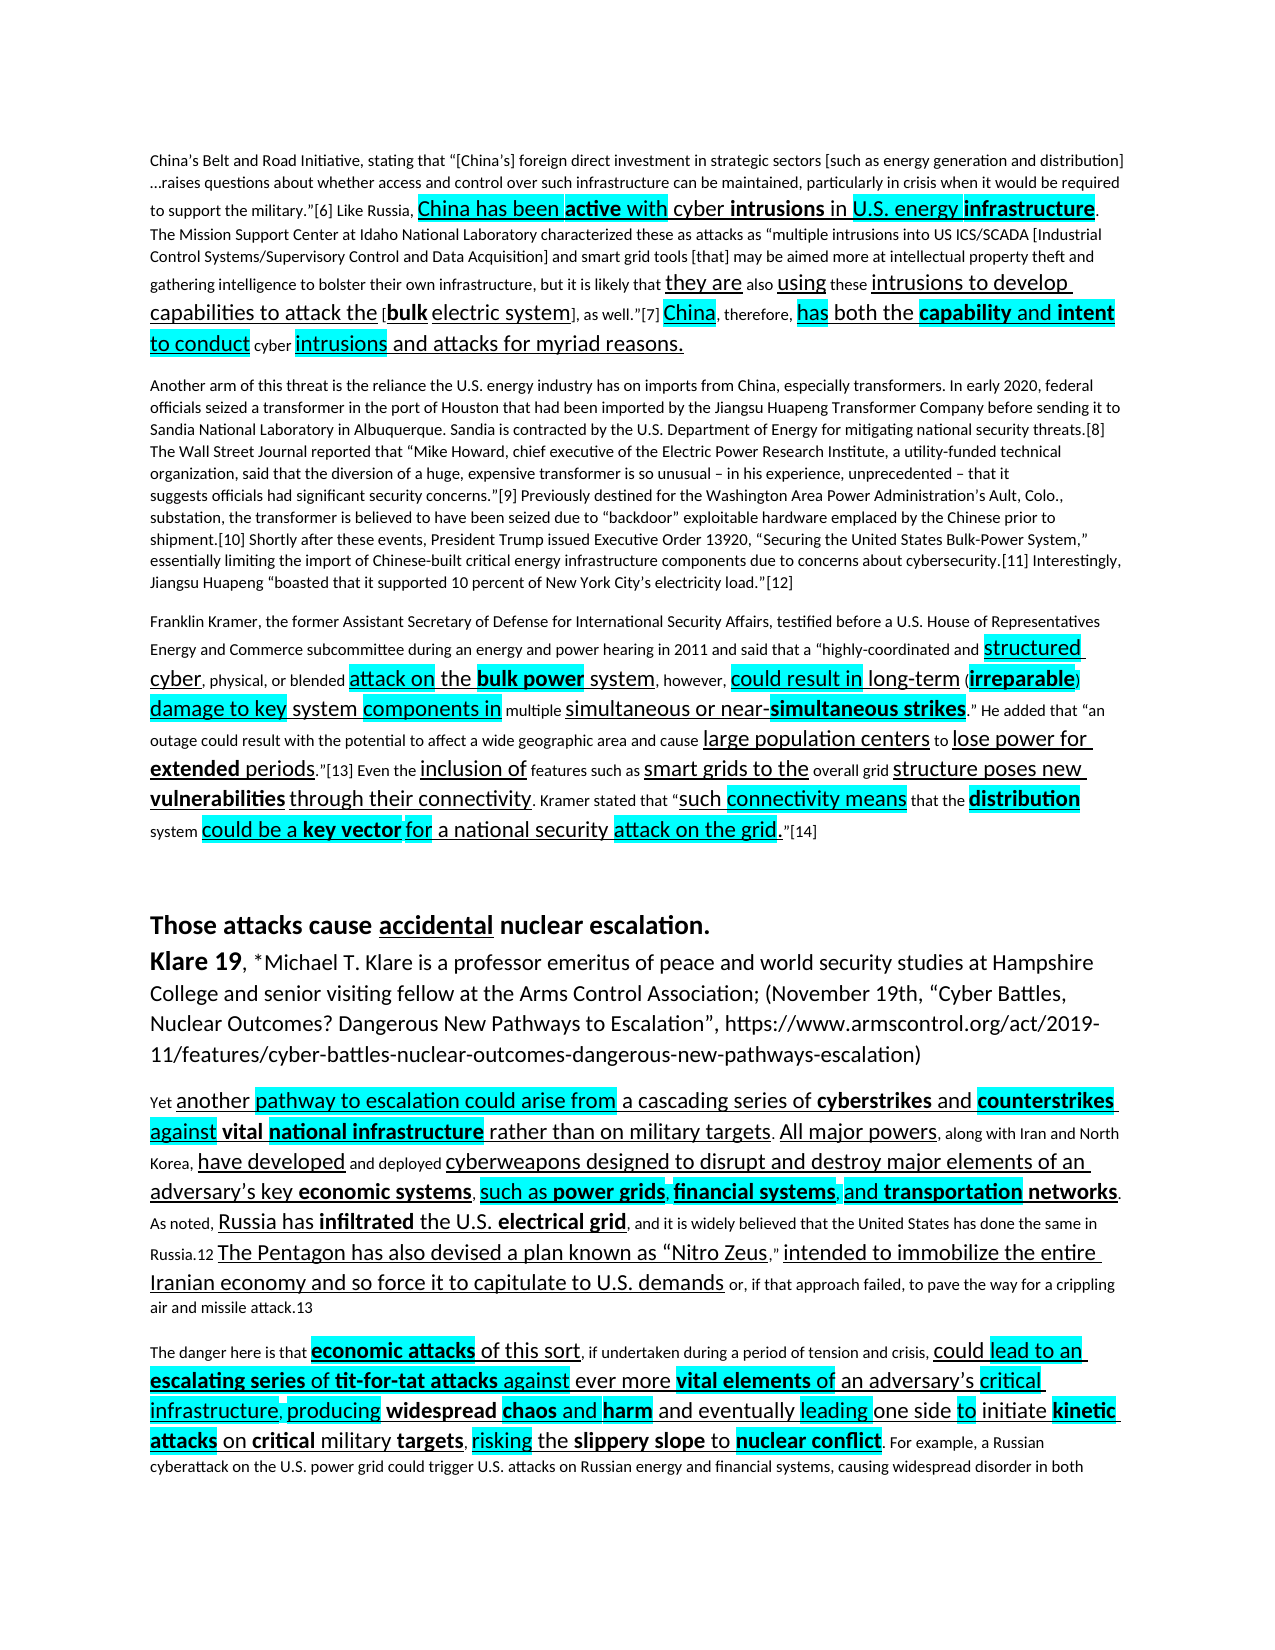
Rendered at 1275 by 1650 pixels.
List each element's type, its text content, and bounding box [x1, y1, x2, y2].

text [150, 1336, 1125, 1477]
text Those attacks cause accidental nuclear escalation. [150, 908, 1125, 942]
text Klare 19, *Michael T. Klare is a professor emeritus of peace and world security studies at Hampshire College and senior visiting fellow at the Arms Control Association; (November 19th, “Cyber Battles, Nuclear Outcomes? Dangerous New Pathways to Escalation”, https://www.armscontrol.org/act/2019-11/features/cyber-battles-nuclear-outcomes-dangerous-new-pathways-escalation) [150, 944, 1125, 1068]
text Another arm of this threat is the reliance the U.S. energy industry has on imports from China, especially transformers. In early 2020, federal officials seized a transformer in the port of Houston that had been imported by the Jiangsu Huapeng Transformer Company before sending it to Sandia National Laboratory in Albuquerque. Sandia is contracted by the U.S. Department of Energy for mitigating national security threats.[8] The Wall Street Journal reported that “Mike Howard, chief executive of the Electric Power Research Institute, a utility-funded technical organization, said that the diversion of a huge, expensive transformer is so unusual – in his experience, unprecedented – that it suggests officials had significant security concerns.”[9] Previously destined for the Washington Area Power Administration’s Ault, Colo., substation, the transformer is believed to have been seized due to “backdoor” exploitable hardware emplaced by the Chinese prior to shipment.[10] Shortly after these events, President Trump issued Executive Order 13920, “Securing the United States Bulk-Power System,” essentially limiting the import of Chinese-built critical energy infrastructure components due to concerns about cybersecurity.[11] Interestingly, Jiangsu Huapeng “boasted that it supported 10 percent of New York City’s electricity load.”[12] [150, 376, 1125, 593]
text Franklin Kramer, the former Assistant Secretary of Defense for International Security Affairs, testified before a U.S. House of Representatives Energy and Commerce subcommittee during an energy and power hearing in 2011 and said that a “highly-coordinated and structured cyber, physical, or blended attack on the bulk power system, however, could result in long-term (irreparable) damage to key system components in multiple simultaneous or near-simultaneous strikes.” He added that “an outage could result with the potential to affect a wide geographic area and cause large population centers to lose power for extended periods.”[13] Even the inclusion of features such as smart grids to the overall grid structure poses new vulnerabilities through their connectivity. Kramer stated that “such connectivity means that the distribution system could be a key vector for a national security attack on the grid.”[14] [150, 611, 1125, 843]
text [150, 150, 1125, 357]
text Yet another pathway to escalation could arise from a cascading series of cyberstrikes and counterstrikes against vital national infrastructure rather than on military targets. All major powers, along with Iran and North Korea, have developed and deployed cyberweapons designed to disrupt and destroy major elements of an adversary’s key economic systems, such as power grids, financial systems, and transportation networks. As noted, Russia has infiltrated the U.S. electrical grid, and it is widely believed that the United States has done the same in Russia.12 The Pentagon has also devised a plan known as “Nitro Zeus,” intended to immobilize the entire Iranian economy and so force it to capitulate to U.S. demands or, if that approach failed, to pave the way for a crippling air and missile attack.13 [150, 1087, 1125, 1318]
